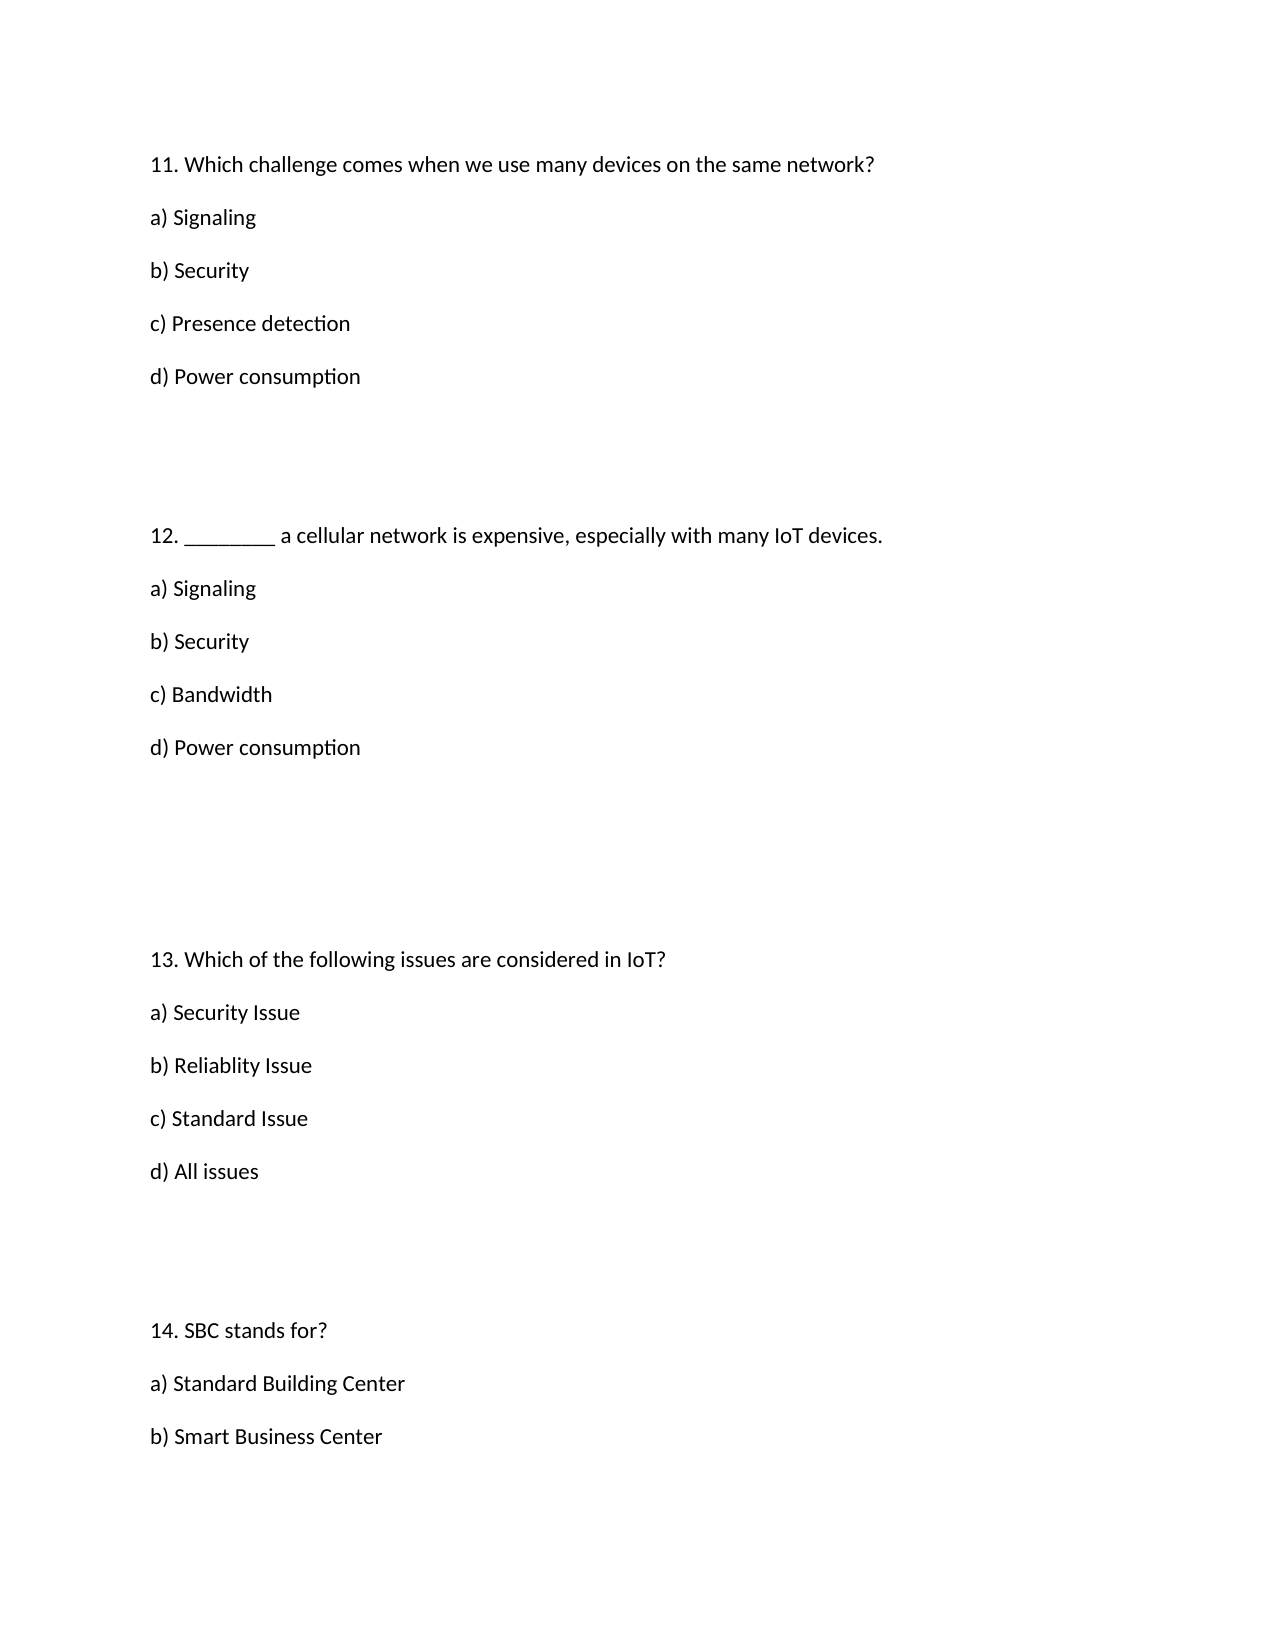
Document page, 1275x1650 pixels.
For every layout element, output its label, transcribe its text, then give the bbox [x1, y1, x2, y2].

text b) Security [150, 256, 1125, 284]
text d) Power consumption [150, 362, 1125, 390]
text b) Security [150, 627, 1125, 655]
text b) Reliablity Issue [150, 1051, 1125, 1079]
text a) Standard Building Center [150, 1369, 1125, 1397]
text c) Standard Issue [150, 1104, 1125, 1132]
text 13. Which of the following issues are considered in IoT? [150, 945, 1125, 973]
text d) Power consumption [150, 733, 1125, 761]
text c) Presence detection [150, 309, 1125, 337]
text d) All issues [150, 1157, 1125, 1185]
text a) Security Issue [150, 998, 1125, 1026]
text a) Signaling [150, 574, 1125, 602]
text c) Bandwidth [150, 680, 1125, 708]
text 11. Which challenge comes when we use many devices on the same network? [150, 150, 1125, 178]
text b) Smart Business Center [150, 1422, 1125, 1451]
text a) Signaling [150, 203, 1125, 231]
text 12. ________ a cellular network is expensive, especially with many IoT devices. [150, 521, 1125, 549]
text 14. SBC stands for? [150, 1316, 1125, 1344]
